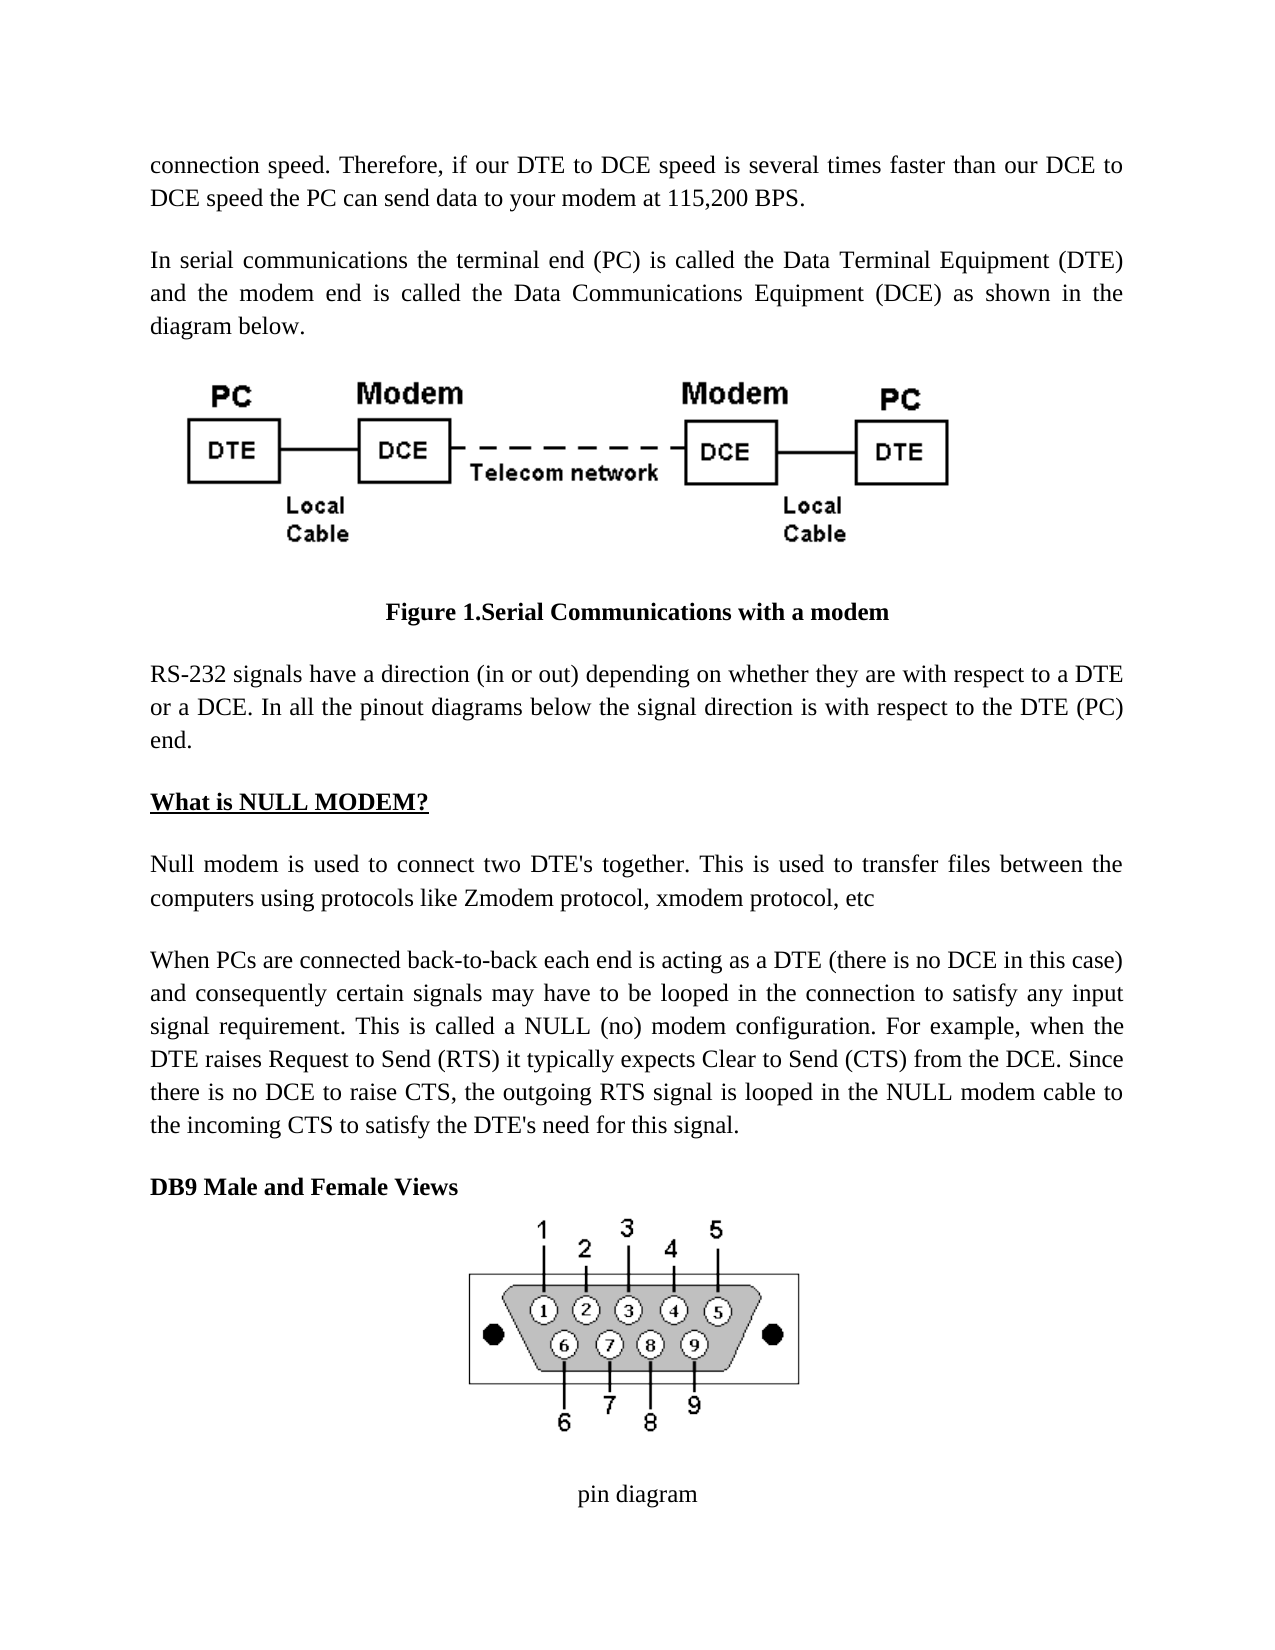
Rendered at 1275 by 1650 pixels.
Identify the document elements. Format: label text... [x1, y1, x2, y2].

text What is NULL MODEM? [150, 787, 1125, 816]
text In serial communications the terminal end (PC) is called the Data Terminal Equipment (DTE) and the modem end is called the Data Communications Equipment (DCE) as shown in the diagram below. [150, 245, 1125, 340]
picture [458, 1211, 817, 1446]
text Null modem is used to connect two DTE's together. This is used to transfer files between the computers using protocols like Zmodem protocol, xmodem protocol, etc [150, 849, 1125, 911]
subtitle DB9 Male and Female Views [150, 1172, 1125, 1201]
text When PCs are connected back-to-back each end is acting as a DTE (there is no DCE in this case) and consequently certain signals may have to be looped in the connection to satisfy any input signal requirement. This is called a NULL (no) modem configuration. For example, when the DTE raises Request to Send (RTS) it typically expects Clear to Send (CTS) from the DCE. Since there is no DCE to raise CTS, the outgoing RTS signal is looped in the NULL modem cable to the incoming CTS to satisfy the DTE's need for this signal. [150, 945, 1125, 1139]
text RS-232 signals have a direction (in or out) depending on whether they are with respect to a DTE or a DCE. In all the pinout diagrams below the signal direction is with respect to the DTE (PC) end. [150, 659, 1125, 754]
text Figure 1.Serial Communications with a modem [150, 597, 1125, 626]
text pin diagram [150, 1479, 1125, 1508]
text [150, 150, 1125, 211]
picture [150, 373, 966, 564]
